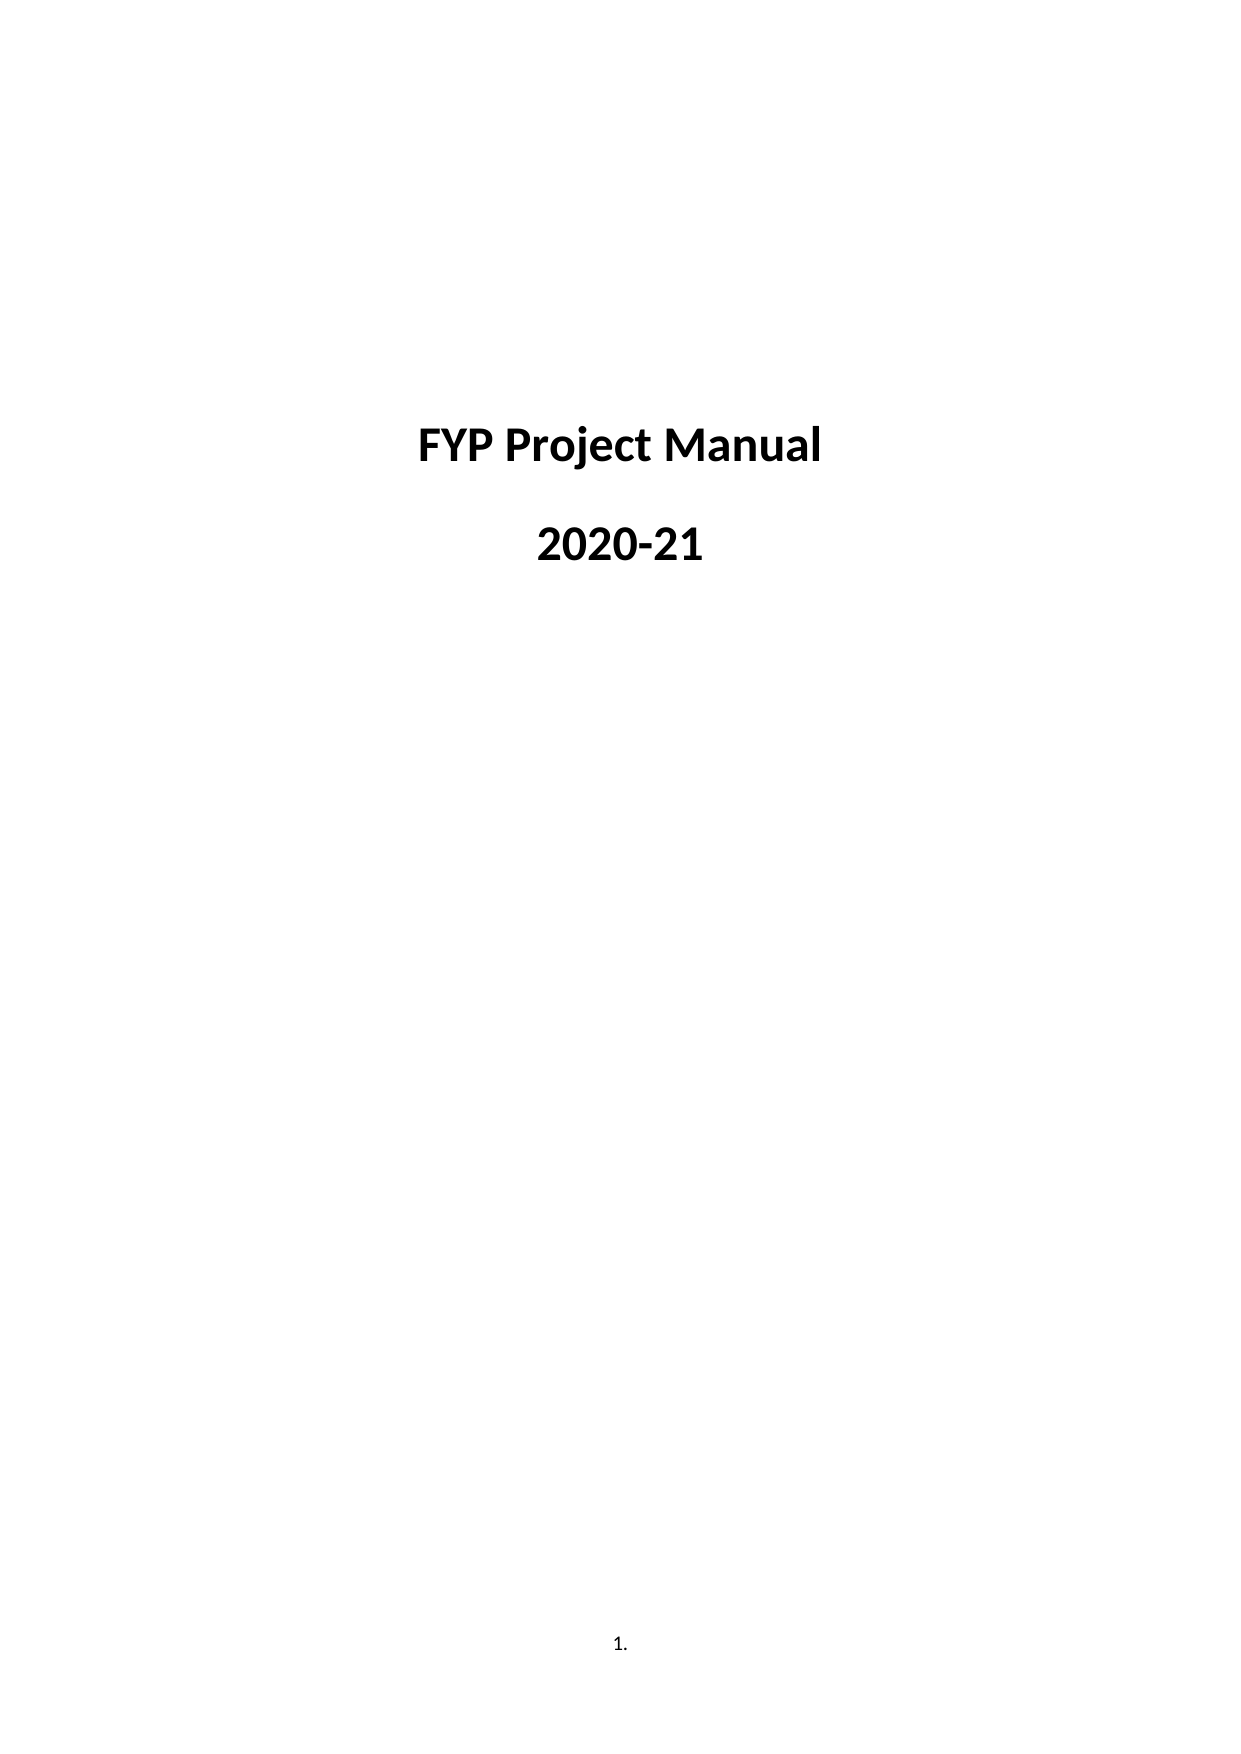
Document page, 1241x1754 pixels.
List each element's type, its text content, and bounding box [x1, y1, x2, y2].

text 2020-21 [187, 512, 1053, 573]
text FYP Project Manual [187, 413, 1053, 474]
